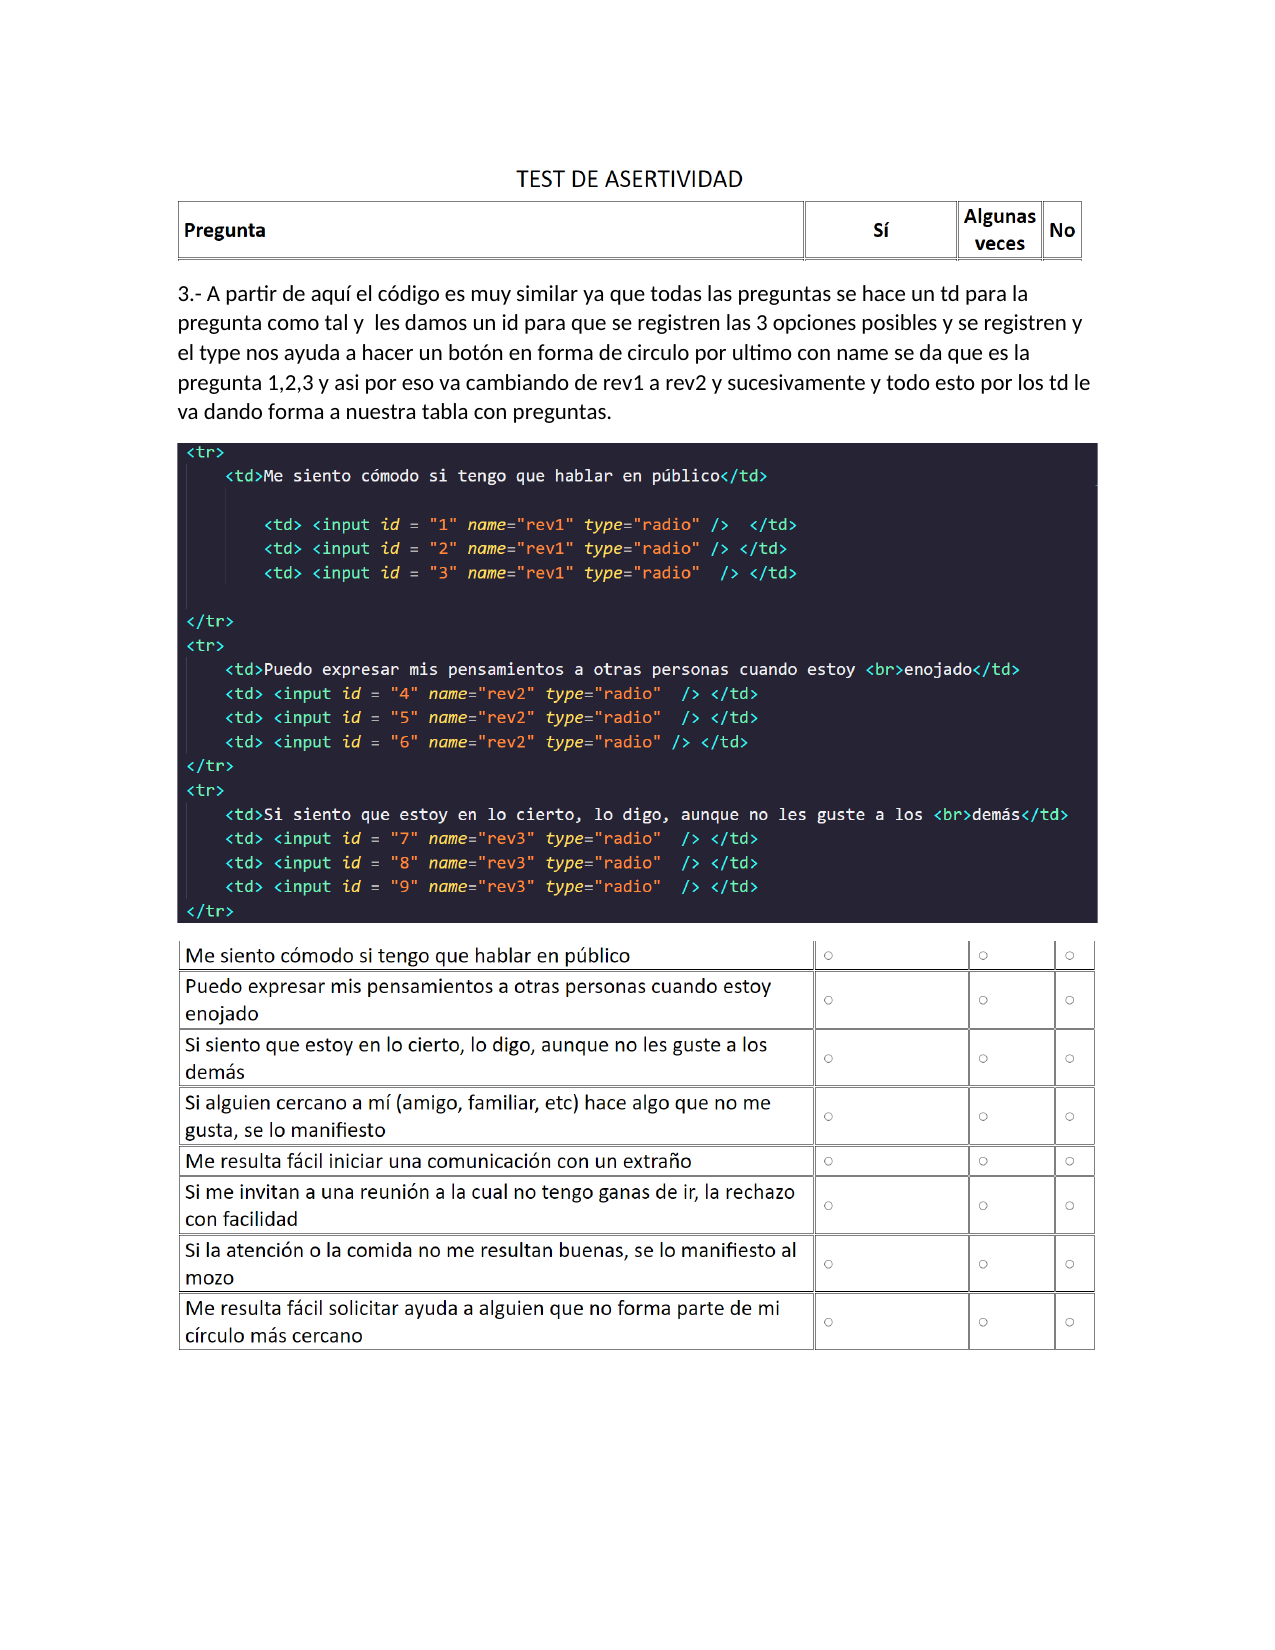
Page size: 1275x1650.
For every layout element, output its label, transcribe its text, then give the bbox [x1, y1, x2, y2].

picture [177, 147, 1098, 261]
picture [177, 941, 1098, 1350]
text 3.- A partir de aquí el código es muy similar ya que todas las preguntas se hace un td para la pregunta como tal y les damos un id para que se registren las 3 opciones posibles y se registren y el type nos ayuda a hacer un botón en forma de circulo por ultimo con name se da que es la pregunta 1,2,3 y asi por eso va cambiando de rev1 a rev2 y sucesivamente y todo esto por los td le va dando forma a nuestra tabla con preguntas. [177, 279, 1098, 425]
picture [177, 443, 1098, 923]
